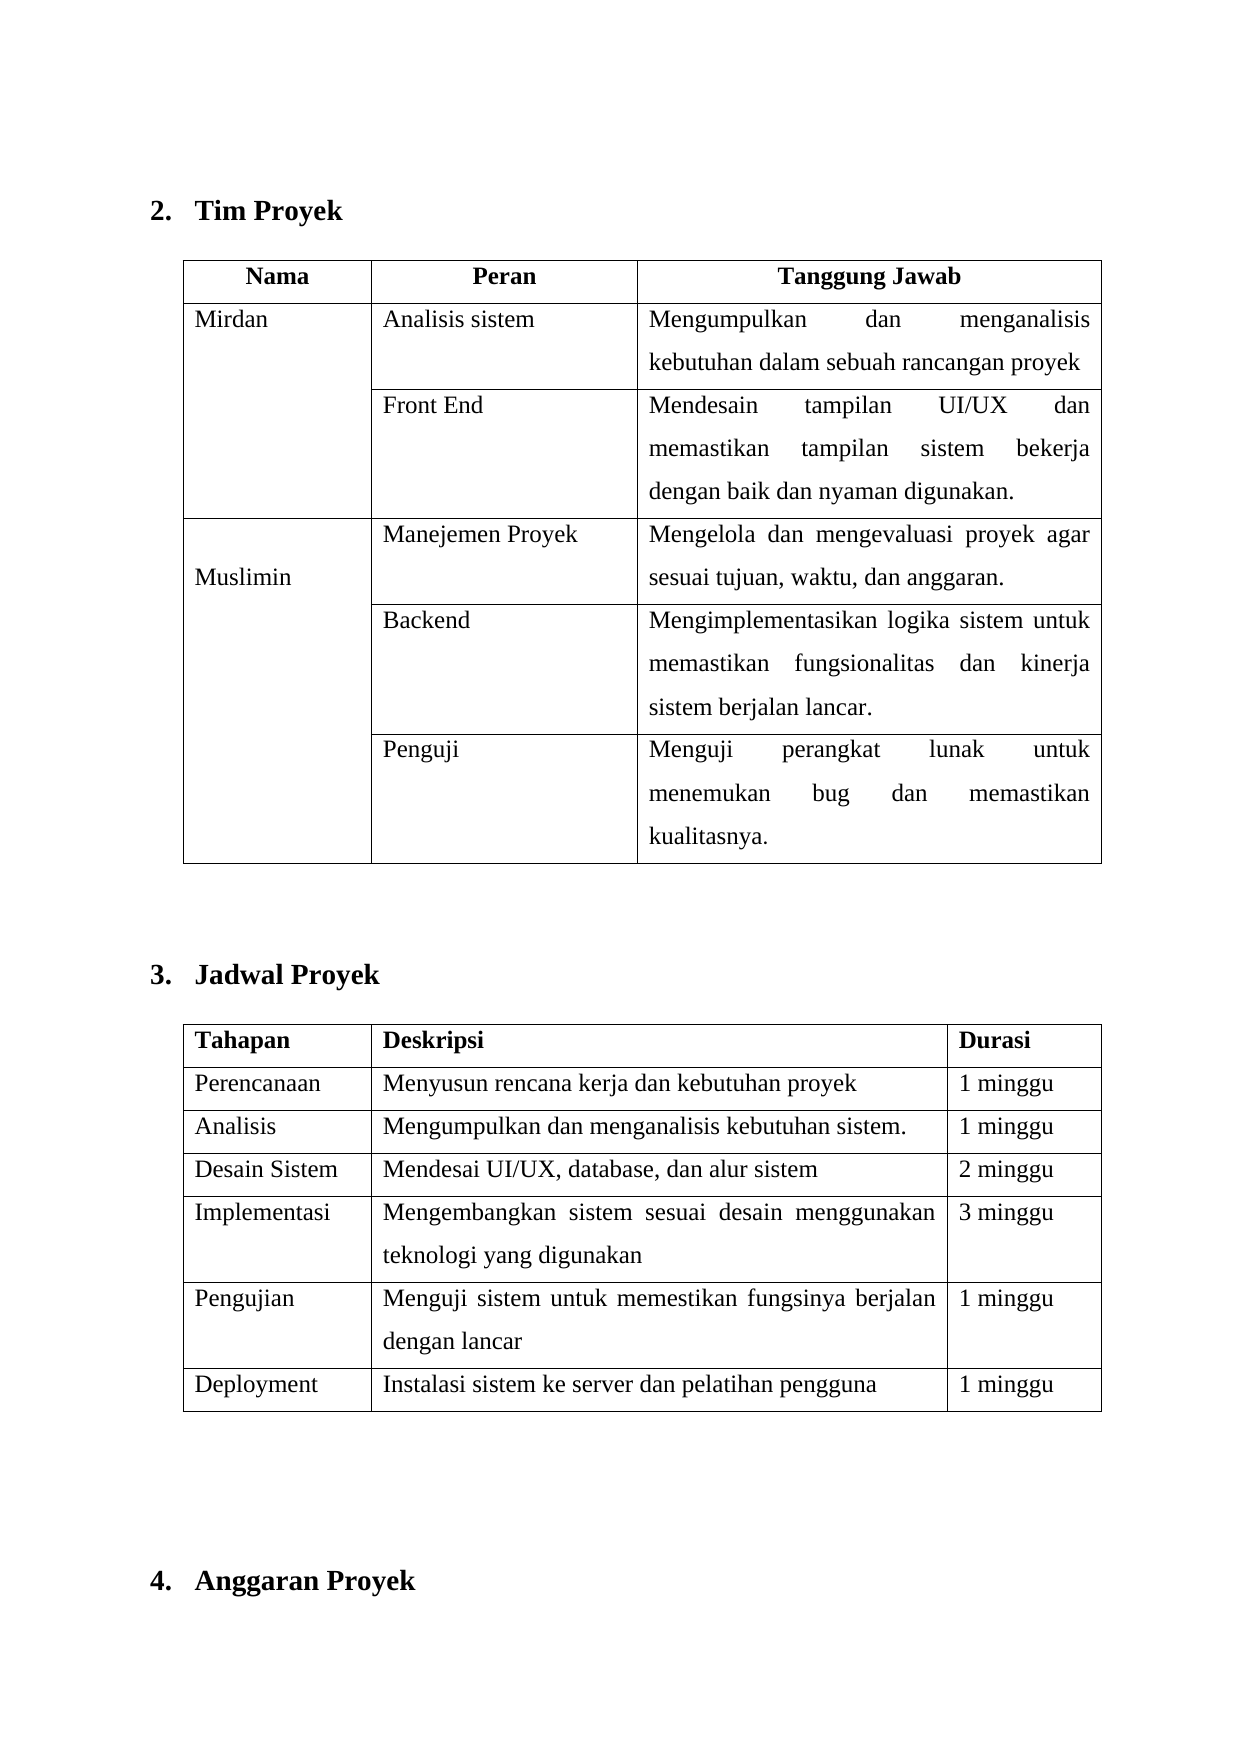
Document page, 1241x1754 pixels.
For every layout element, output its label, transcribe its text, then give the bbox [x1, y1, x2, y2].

table_header Tahapan [184, 1025, 371, 1067]
table_header Nama [184, 261, 371, 303]
table_cell Mendesai UI/UX, database, dan alur sistem [372, 1154, 947, 1196]
list Anggaran Proyek [150, 1563, 1090, 1597]
table_cell Instalasi sistem ke server dan pelatihan pengguna [372, 1369, 947, 1411]
table_cell Mengumpulkan dan menganalisis kebutuhan dalam sebuah rancangan proyek [638, 304, 1101, 389]
table_cell Mirdan [184, 304, 371, 518]
table_cell 2 minggu [948, 1154, 1101, 1196]
table_cell 1 minggu [948, 1369, 1101, 1411]
table_cell Implementasi [184, 1197, 371, 1282]
table_cell Backend [372, 605, 637, 733]
table_cell Mengembangkan sistem sesuai desain menggunakan teknologi yang digunakan [372, 1197, 947, 1282]
list Jadwal Proyek [150, 957, 1090, 991]
list Tim Proyek [150, 193, 1090, 227]
table_cell Muslimin [184, 519, 371, 863]
table_cell Mendesain tampilan UI/UX dan memastikan tampilan sistem bekerja dengan baik dan nyaman digunakan. [638, 390, 1101, 518]
table_cell 3 minggu [948, 1197, 1101, 1282]
table_cell Penguji [372, 735, 637, 863]
table_cell 1 minggu [948, 1111, 1101, 1153]
table_cell Mengelola dan mengevaluasi proyek agar sesuai tujuan, waktu, dan anggaran. [638, 519, 1101, 604]
table_cell Mengumpulkan dan menganalisis kebutuhan sistem. [372, 1111, 947, 1153]
table_cell 1 minggu [948, 1068, 1101, 1110]
table_cell Menyusun rencana kerja dan kebutuhan proyek [372, 1068, 947, 1110]
table_cell Perencanaan [184, 1068, 371, 1110]
table_cell Mengimplementasikan logika sistem untuk memastikan fungsionalitas dan kinerja sistem berjalan lancar. [638, 605, 1101, 733]
table_cell 1 minggu [948, 1283, 1101, 1368]
table_cell Menguji perangkat lunak untuk menemukan bug dan memastikan kualitasnya. [638, 735, 1101, 863]
table_header Deskripsi [372, 1025, 947, 1067]
table_cell Deployment [184, 1369, 371, 1411]
table_cell Front End [372, 390, 637, 518]
table_cell Desain Sistem [184, 1154, 371, 1196]
table_header Durasi [948, 1025, 1101, 1067]
table_cell Pengujian [184, 1283, 371, 1368]
table_cell Analisis [184, 1111, 371, 1153]
table_cell Analisis sistem [372, 304, 637, 389]
table_header Tanggung Jawab [638, 261, 1101, 303]
table_cell Manejemen Proyek [372, 519, 637, 604]
table_header Peran [372, 261, 637, 303]
table_cell Menguji sistem untuk memestikan fungsinya berjalan dengan lancar [372, 1283, 947, 1368]
